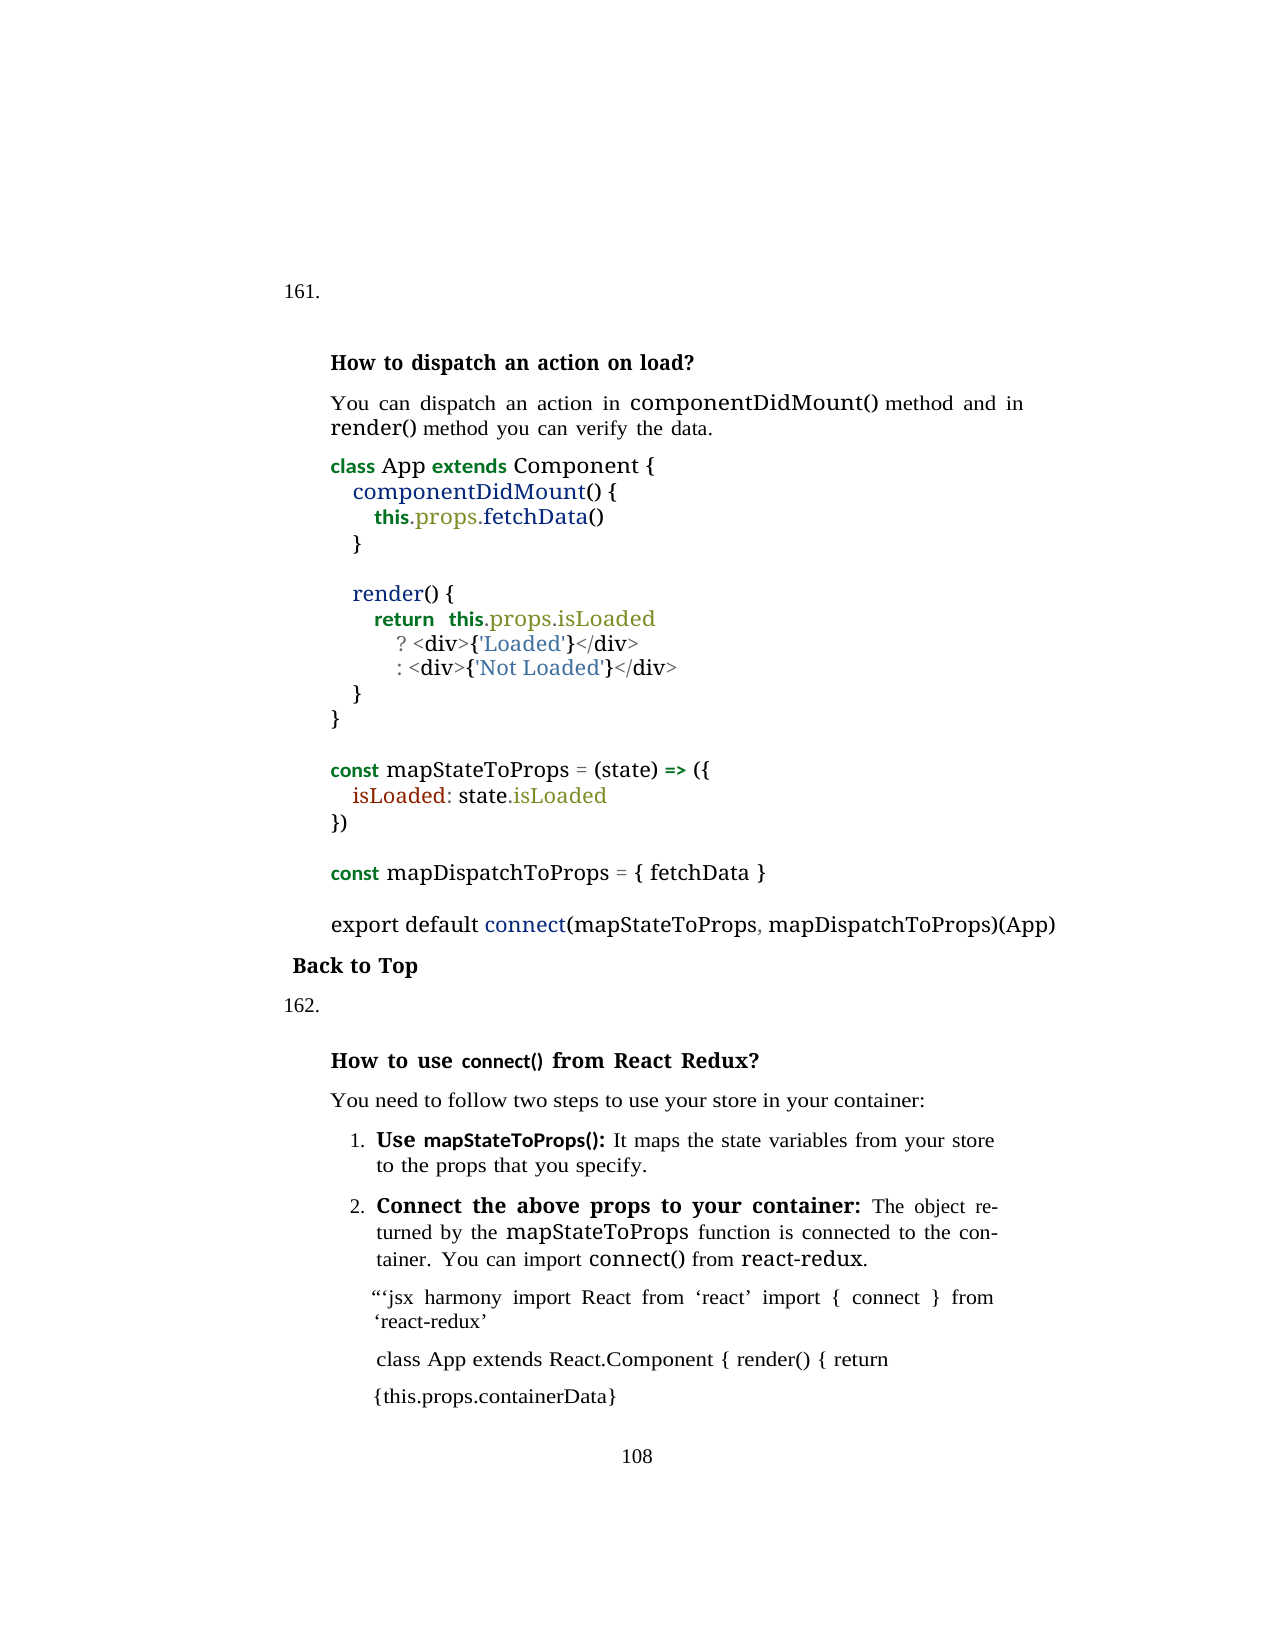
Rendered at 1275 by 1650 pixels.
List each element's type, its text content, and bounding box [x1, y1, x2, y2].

text return this.props.isLoaded [374, 607, 1275, 631]
text {this.props.containerData} [372, 1384, 1275, 1408]
text } [352, 529, 1275, 558]
subtitle How to use connect() from React Redux? [331, 1046, 1275, 1074]
text You need to follow two steps to use your store in your container: [330, 1088, 1275, 1112]
text const mapStateToProps = (state) => ({ isLoaded: state.isLoaded [330, 757, 767, 809]
subtitle Back to Top [292, 951, 1275, 979]
text class App extends React.Component { render() { return [376, 1347, 1275, 1371]
list Connect the above props to your container: The object re- turned by the mapStateToProps function is connected to the con- tainer. You can import connect() from react-redux. [349, 1191, 998, 1273]
text 162. [283, 992, 1275, 1017]
text ? <div>{'Loaded'}</div> [396, 631, 1275, 656]
text 161. [179, 279, 320, 303]
list Use mapStateToProps(): It maps the state variables from your store to the props that you specify. [349, 1125, 995, 1177]
text } [331, 706, 1275, 732]
text class App extends Component { componentDidMount() { [330, 453, 723, 506]
text }) [331, 809, 1275, 835]
text } [352, 680, 1275, 706]
subtitle How to dispatch an action on load? [330, 348, 1275, 376]
text const mapDispatchToProps = { fetchData } [331, 858, 1275, 887]
text “‘jsx harmony import React from ‘react’ import { connect } from ‘react-redux’ [371, 1285, 995, 1333]
text You can dispatch an action in componentDidMount() method and in [330, 389, 1275, 415]
text render() method you can verify the data. [330, 415, 1275, 441]
text render() { [352, 581, 1275, 607]
text export default connect(mapStateToProps, mapDispatchToProps)(App) [331, 910, 1275, 938]
text this.props.fetchData() [374, 506, 1275, 529]
text : <div>{'Not Loaded'}</div> [396, 656, 1275, 680]
